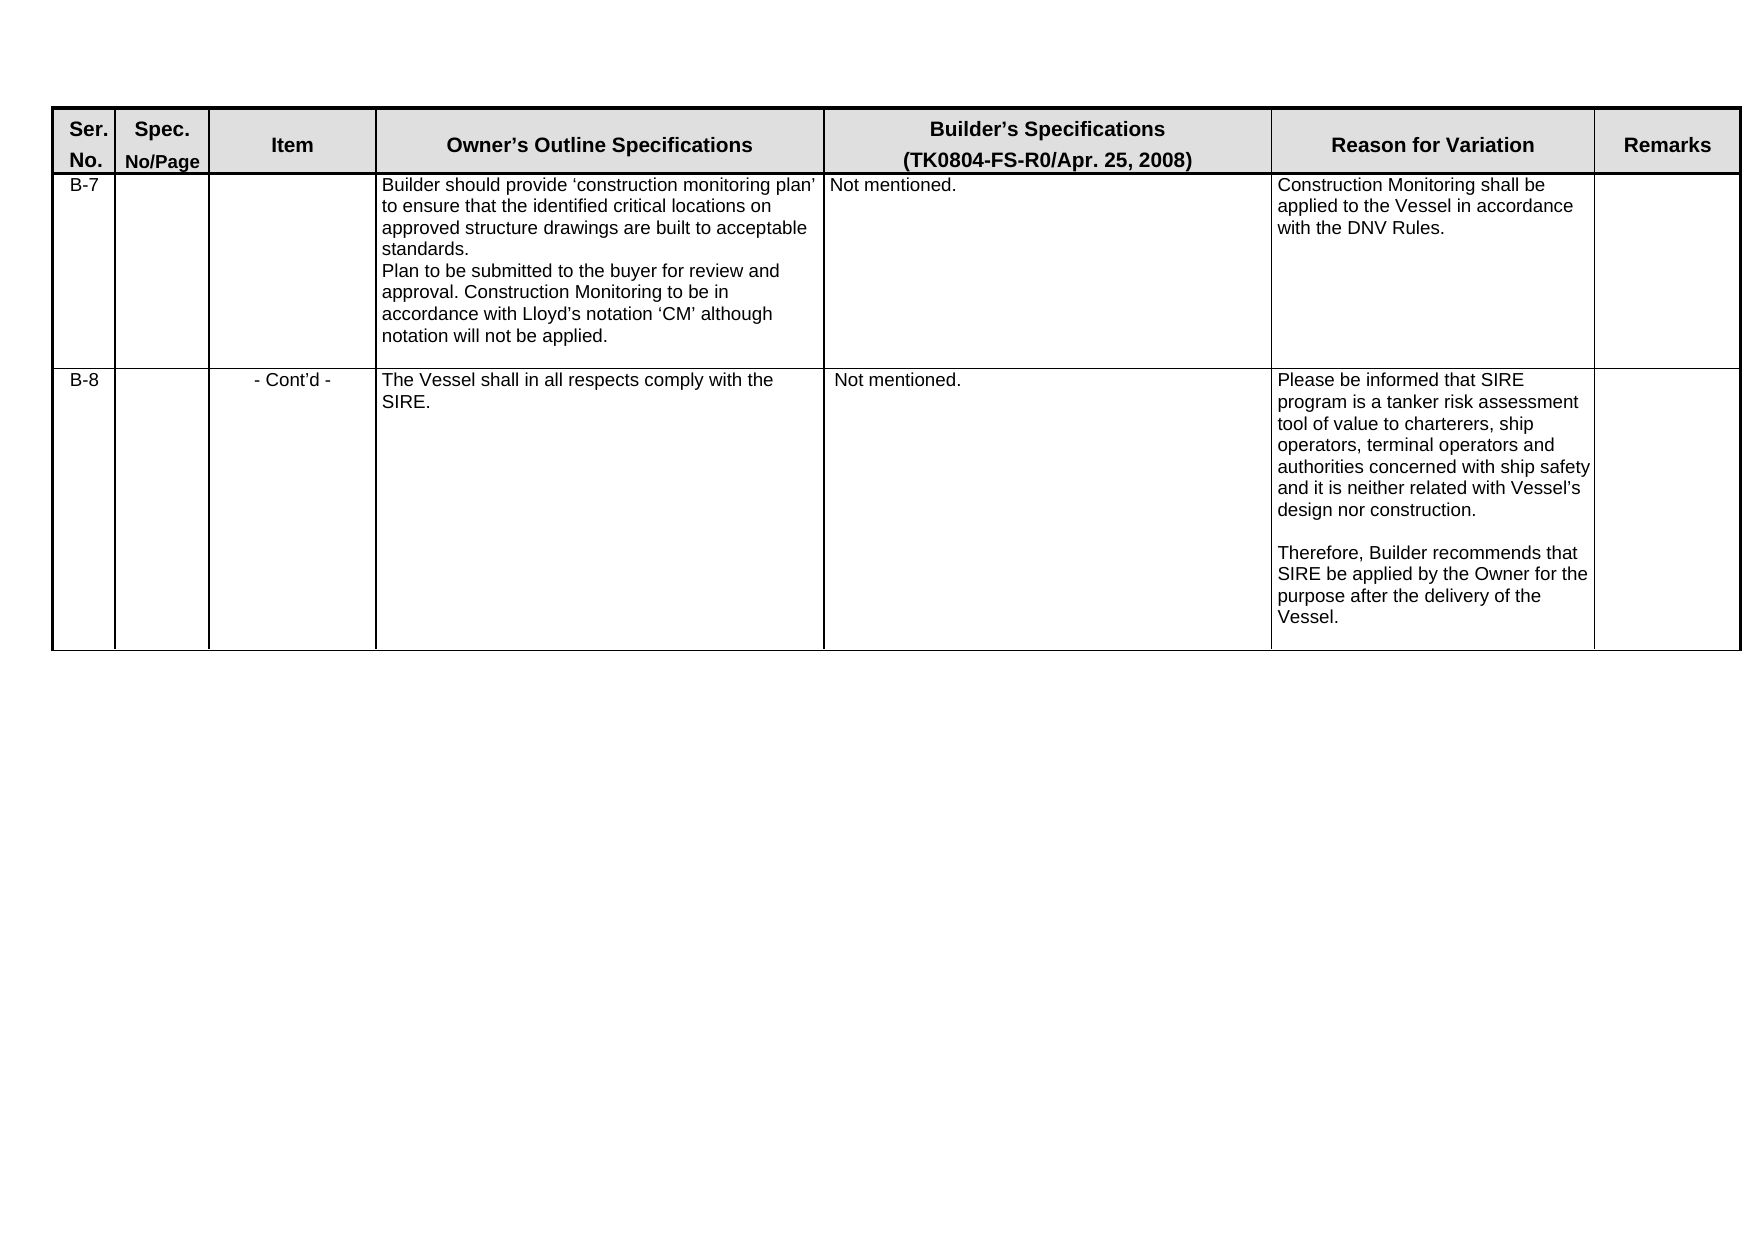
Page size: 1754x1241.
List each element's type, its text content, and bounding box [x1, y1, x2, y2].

table_cell Construction Monitoring shall be applied to the Vessel in accordance with the DNV Rules. [1272, 175, 1594, 368]
table_cell Not mentioned. [825, 369, 1271, 649]
table_cell [116, 175, 208, 368]
table_cell B-8 [54, 369, 114, 649]
table_cell [1595, 175, 1739, 368]
table_cell [116, 369, 208, 649]
table_cell B-7 [54, 175, 114, 368]
table_header Owner’s Outline Specifications [377, 110, 823, 172]
table_header Spec. No/Page [116, 110, 208, 172]
table_cell Not mentioned. [825, 175, 1271, 368]
table_cell [1595, 369, 1739, 649]
table_header Ser. No. [54, 110, 114, 172]
table_header Reason for Variation [1272, 110, 1594, 172]
table_header Item [210, 110, 375, 172]
table_cell [210, 175, 375, 368]
table_cell Please be informed that SIRE program is a tanker risk assessment tool of value to charterers, ship operators, terminal operators and authorities concerned with ship safety and it is neither related with Vessel’s design nor construction. Therefore, Builder recommends that SIRE be applied by the Owner for the purpose after the delivery of the Vessel. [1272, 369, 1594, 649]
table_header Builder’s Specifications (TK0804-FS-R0/Apr. 25, 2008) [825, 110, 1271, 172]
table_cell Builder should provide ‘construction monitoring plan’ to ensure that the identified critical locations on approved structure drawings are built to acceptable standards. Plan to be submitted to the buyer for review and approval. Construction Monitoring to be in accordance with Lloyd’s notation ‘CM’ although notation will not be applied. [377, 175, 823, 368]
table_cell - Cont’d - [210, 369, 375, 649]
table_header Remarks [1595, 110, 1739, 172]
table_cell The Vessel shall in all respects comply with the SIRE. [377, 369, 823, 649]
